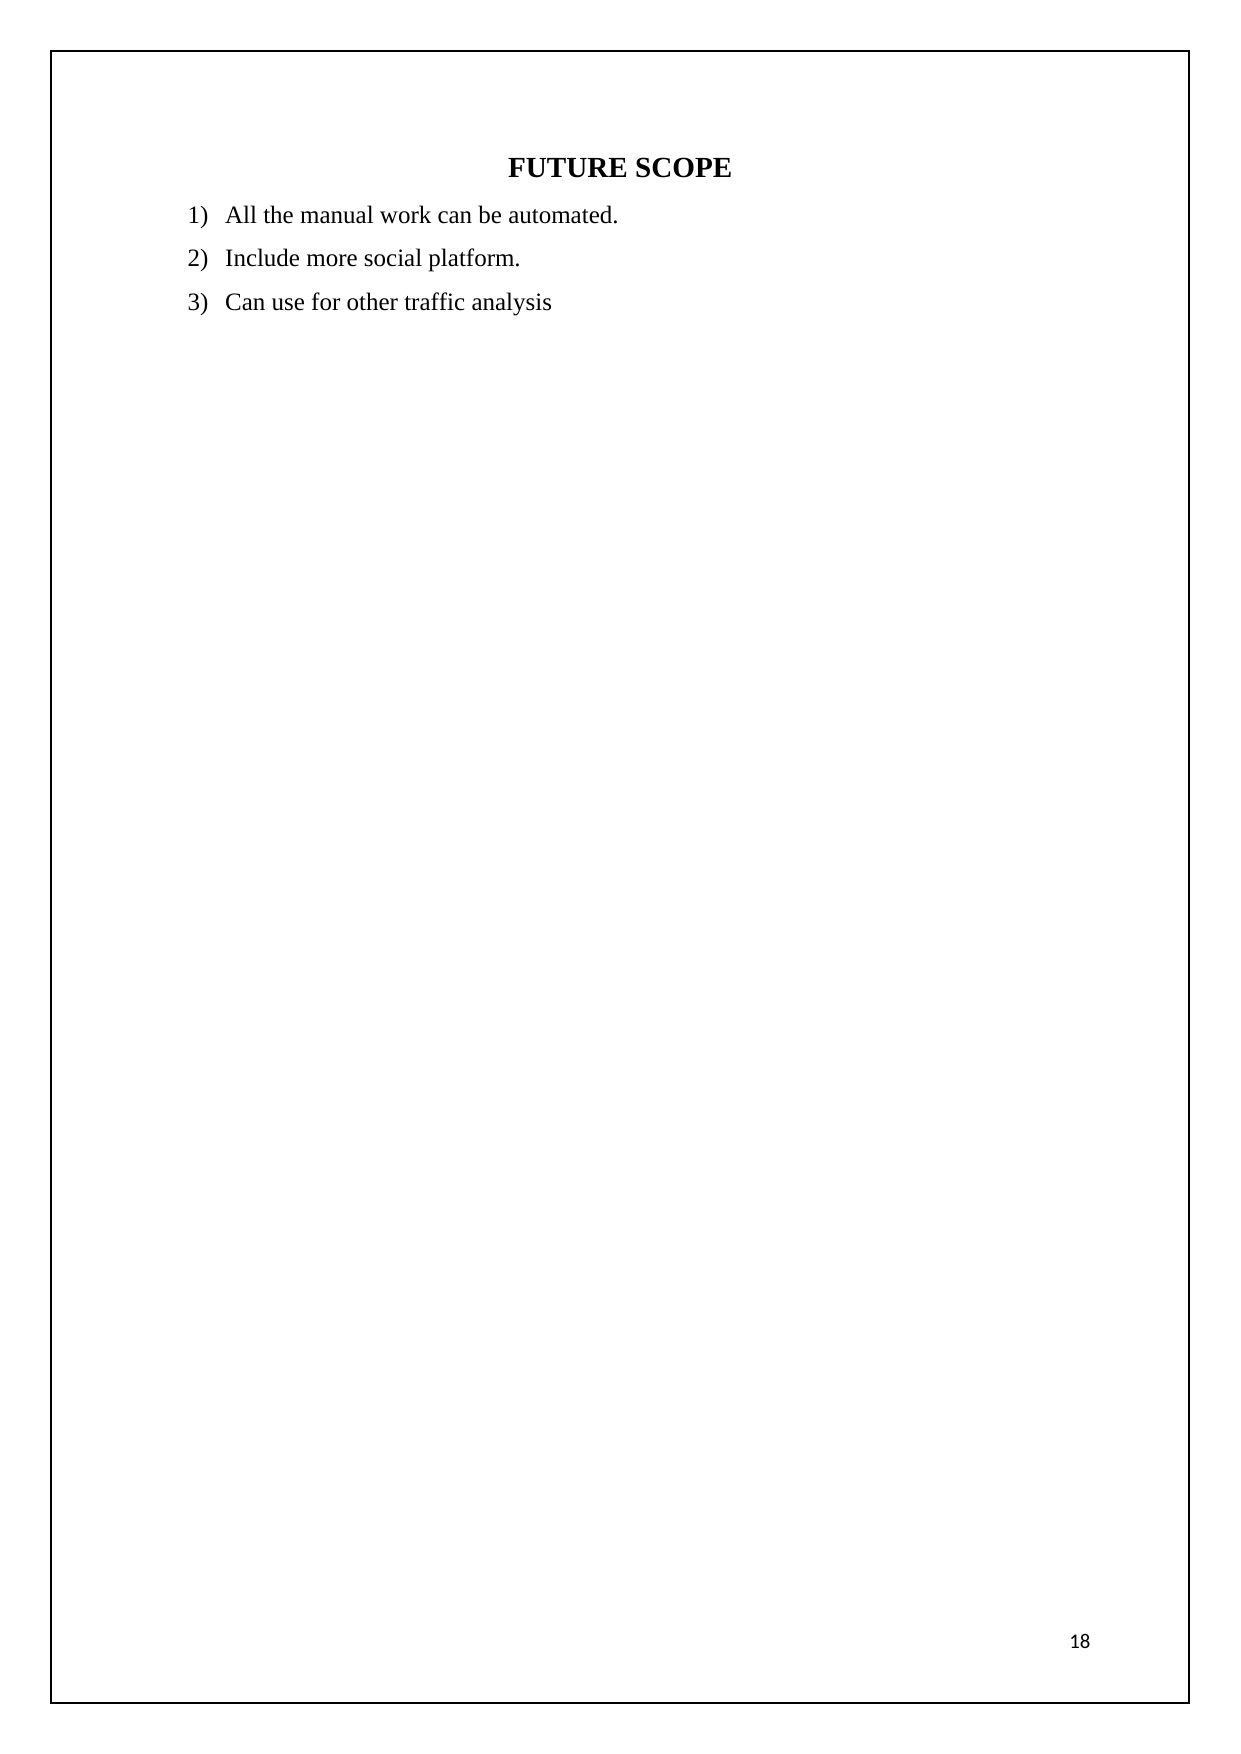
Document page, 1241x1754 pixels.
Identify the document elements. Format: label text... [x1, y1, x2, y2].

list Can use for other traffic analysis [187, 287, 1090, 315]
text FUTURE SCOPE [150, 150, 1090, 183]
list Include more social platform. [187, 243, 1090, 272]
list All the manual work can be automated. [187, 200, 1090, 229]
